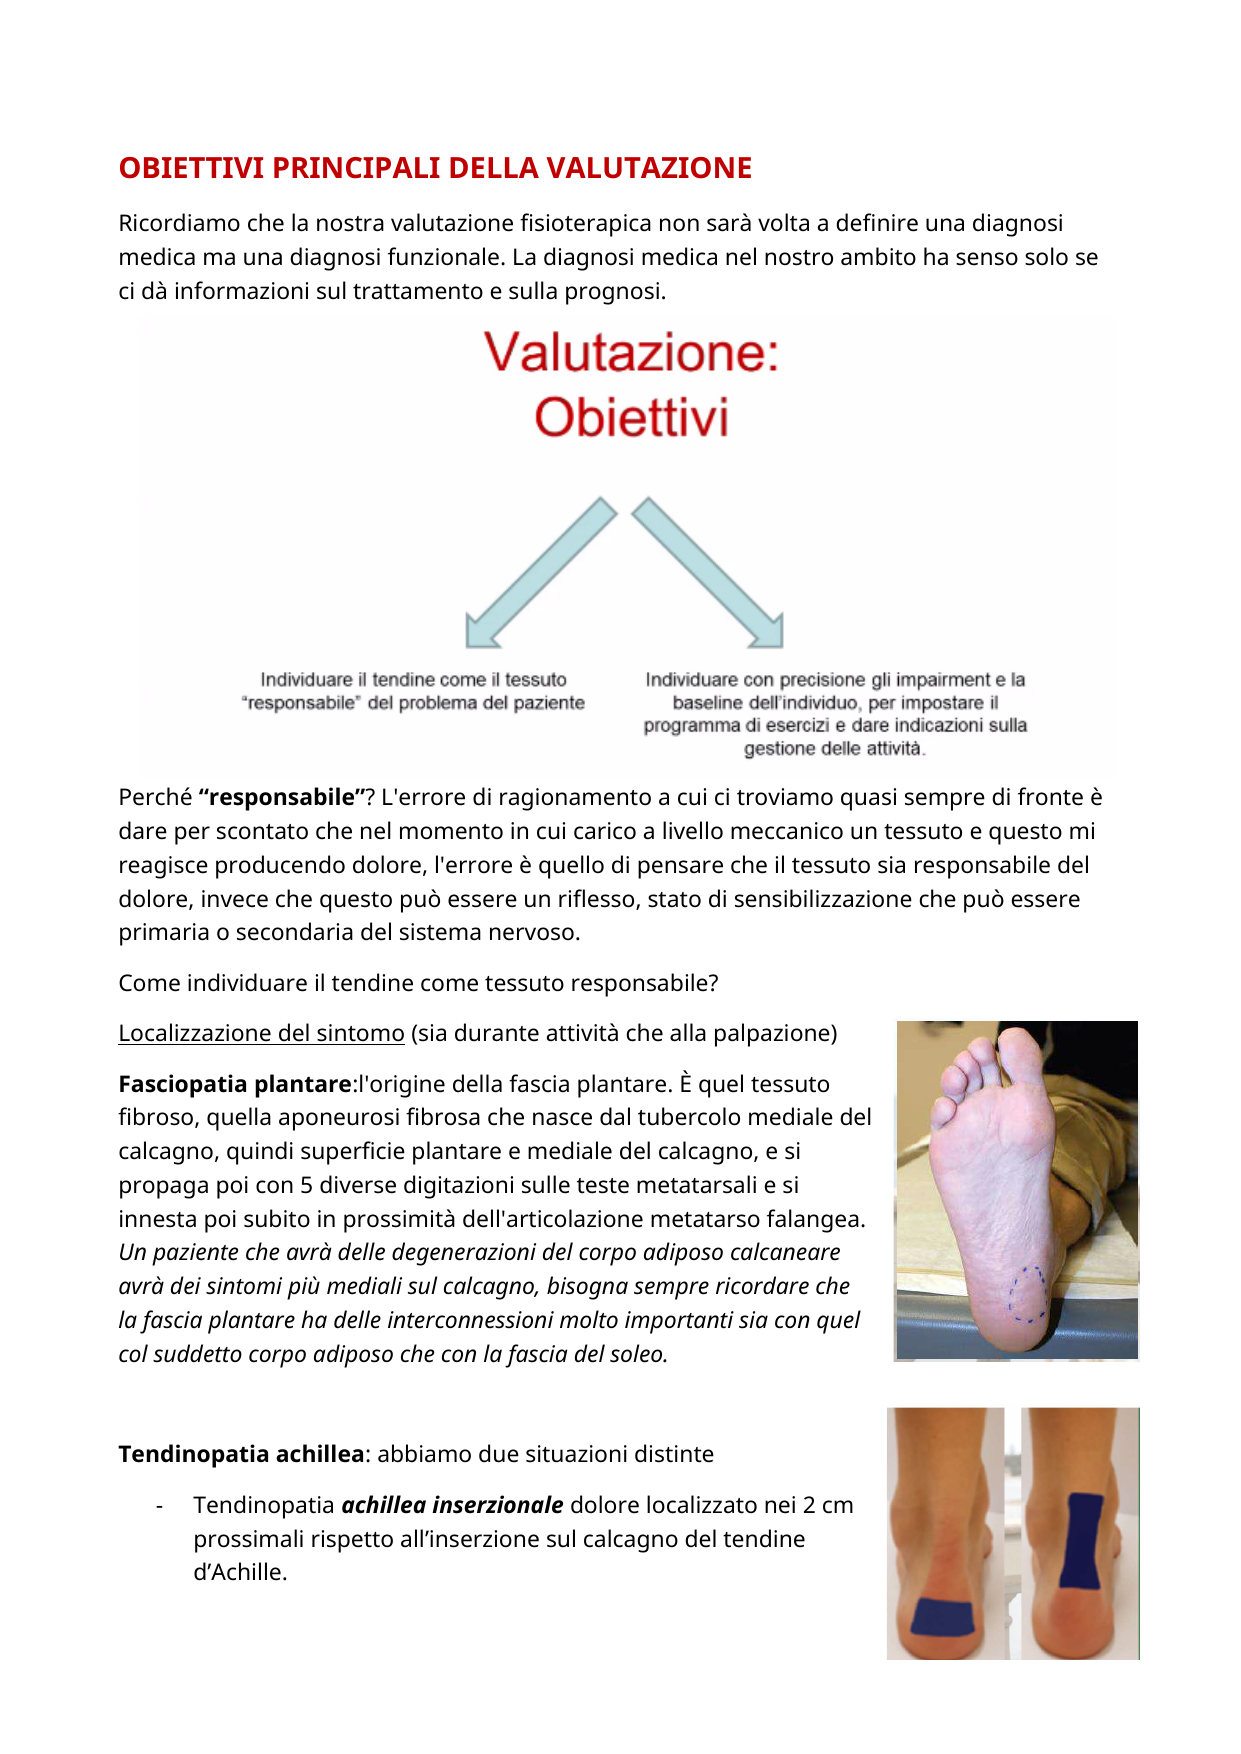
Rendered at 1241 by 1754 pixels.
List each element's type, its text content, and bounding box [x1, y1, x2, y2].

picture [139, 316, 1117, 779]
picture [893, 1018, 1140, 1362]
text Localizzazione del sintomo (sia durante attività che alla palpazione) [118, 1017, 1122, 1048]
text Ricordiamo che la nostra valutazione fisioterapica non sarà volta a definire una diagnosi medica ma una diagnosi funzionale. La diagnosi medica nel nostro ambito ha senso solo se ci dà informazioni sul trattamento e sulla prognosi. [118, 207, 1122, 306]
text Tendinopatia achillea: abbiamo due situazioni distinte [118, 1438, 886, 1469]
picture [886, 1404, 1140, 1660]
text OBIETTIVI PRINCIPALI DELLA VALUTAZIONE [118, 148, 1122, 187]
text Come individuare il tendine come tessuto responsabile? [118, 967, 1122, 998]
list Tendinopatia achillea inserzionale dolore localizzato nei 2 cm prossimali rispetto all’inserzione sul calcagno del tendine d’Achille. [156, 1489, 886, 1587]
text Fasciopatia plantare:l'origine della fascia plantare. È quel tessuto fibroso, quella aponeurosi fibrosa che nasce dal tubercolo mediale del calcagno, quindi superficie plantare e mediale del calcagno, e si propaga poi con 5 diverse digitazioni sulle teste metatarsali e si innesta poi subito in prossimità dell'articolazione metatarso falangea. Un paziente che avrà delle degenerazioni del corpo adiposo calcaneare avrà dei sintomi più mediali sul calcagno, bisogna sempre ricordare che la fascia plantare ha delle interconnessioni molto importanti sia con quel col suddetto corpo adiposo che con la fascia del soleo. [118, 1067, 1122, 1369]
